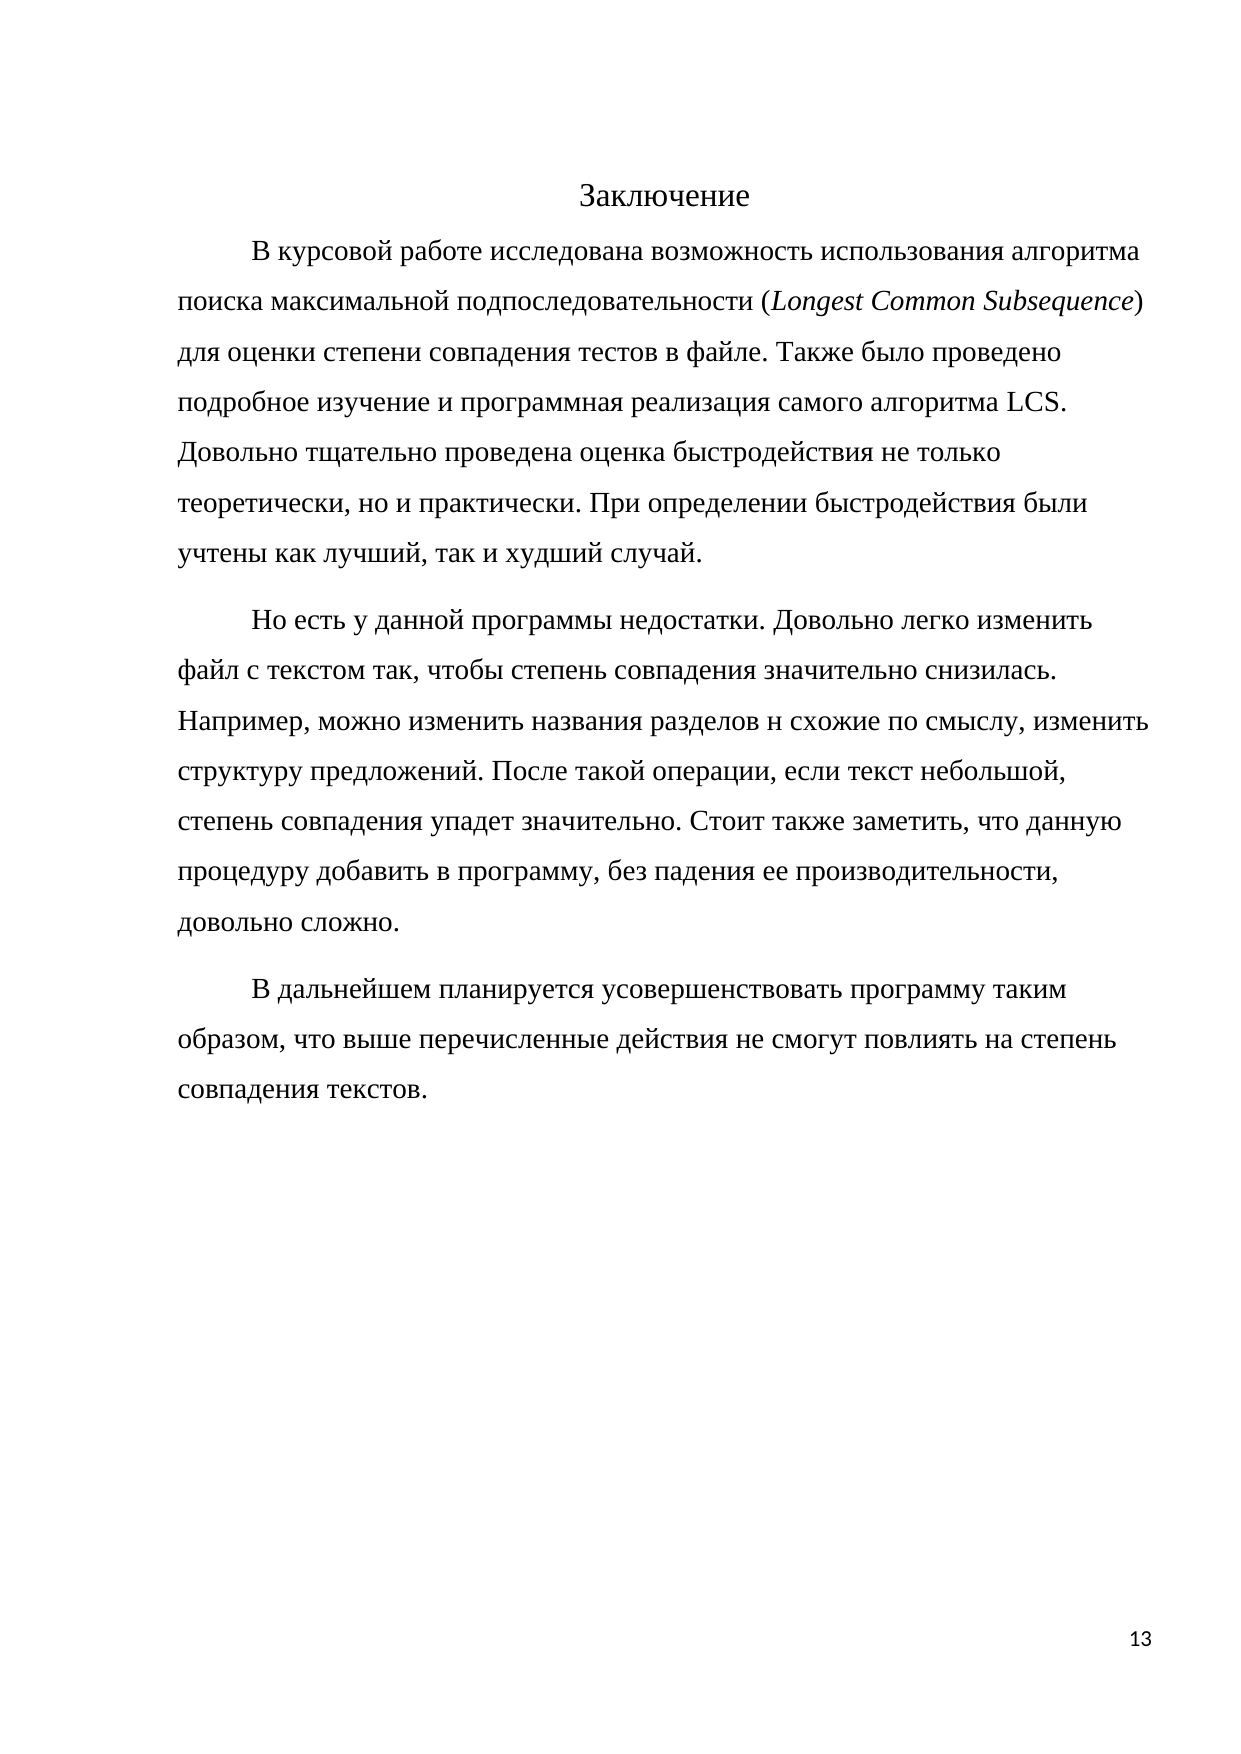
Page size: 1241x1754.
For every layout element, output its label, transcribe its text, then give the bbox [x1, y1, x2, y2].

text Заключение [177, 176, 1152, 214]
text В дальнейшем планируется усовершенствовать программу таким образом, что выше перечисленные действия не смогут повлиять на степень совпадения текстов. [177, 971, 1152, 1105]
text В курсовой работе исследована возможность использования алгоритма поиска максимальной подпоследовательности (Longest Common Subsequence) для оценки степени совпадения тестов в файле. Также было проведено подробное изучение и программная реализация самого алгоритма LCS. Довольно тщательно проведена оценка быстродействия не только теоретически, но и практически. При определении быстродействия были учтены как лучший, так и худший случай. [177, 233, 1152, 568]
text Но есть у данной программы недостатки. Довольно легко изменить файл с текстом так, чтобы степень совпадения значительно снизилась. Например, можно изменить названия разделов н схожие по смыслу, изменить структуру предложений. После такой операции, если текст небольшой, степень совпадения упадет значительно. Стоит также заметить, что данную процедуру добавить в программу, без падения ее производительности, довольно сложно. [177, 602, 1152, 937]
